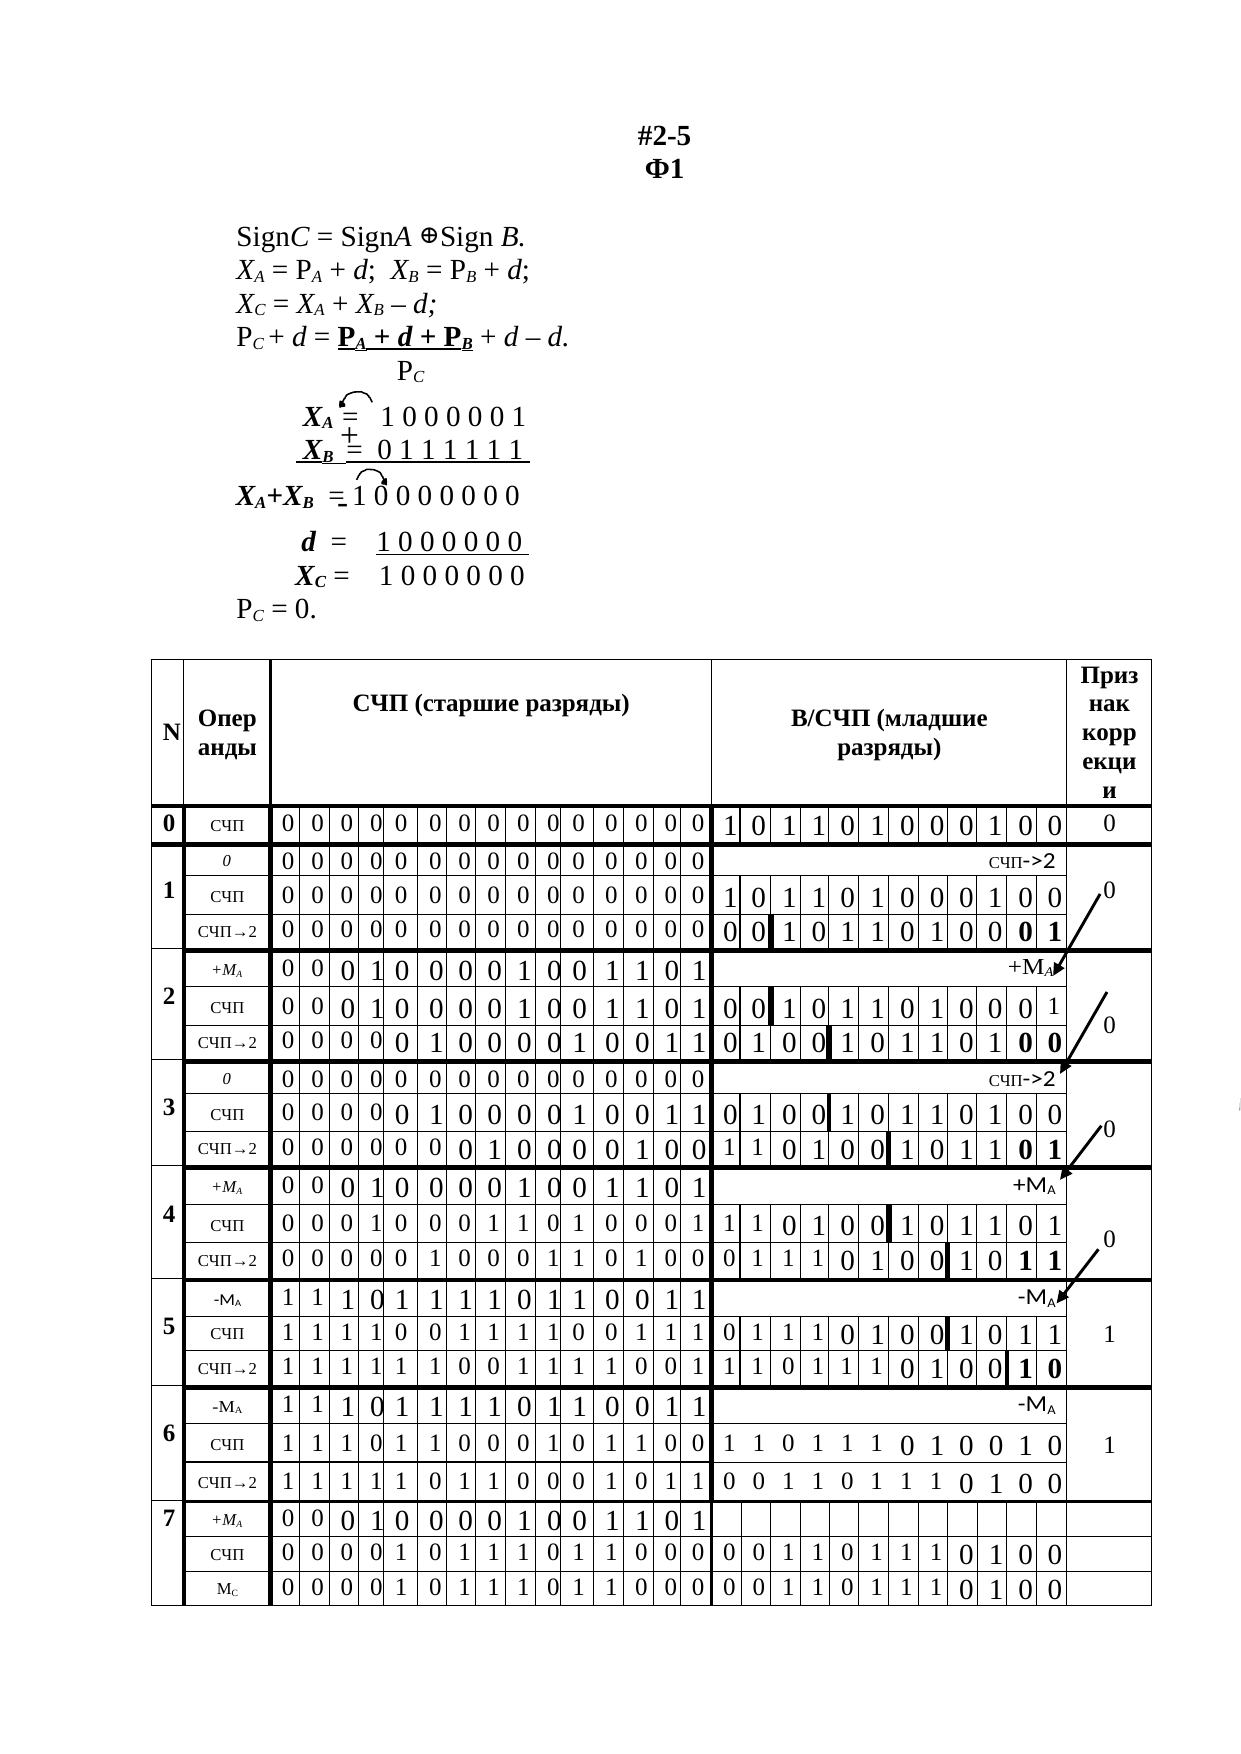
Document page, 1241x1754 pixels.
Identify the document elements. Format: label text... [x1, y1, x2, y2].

table_cell 0 [506, 1463, 535, 1499]
table_cell 0 [594, 1282, 623, 1316]
table_cell 0 [273, 876, 299, 913]
table_cell 1 [771, 1317, 800, 1350]
table_cell 0 [859, 1094, 888, 1131]
table_cell 0 [948, 1537, 977, 1571]
table_cell 0 [919, 1317, 945, 1350]
table_cell 0 [447, 1132, 475, 1165]
table_cell 1 [561, 1572, 593, 1605]
text XA = PA + d; XB = PВ + d; [177, 252, 1152, 286]
table_cell 1 [919, 987, 947, 1024]
table_cell 1 [977, 808, 1006, 842]
table_cell 0 [948, 1572, 977, 1605]
table_cell 0 [624, 847, 653, 875]
table_cell 0 [594, 847, 623, 875]
table_cell 1 [300, 1317, 329, 1350]
table_cell 1 [418, 1282, 446, 1316]
table_cell СЧП [186, 1094, 268, 1131]
table_cell 0 [624, 1026, 653, 1059]
table_cell 1 [624, 953, 653, 986]
table_cell 0 [536, 1463, 560, 1499]
table_cell 1 [889, 1537, 918, 1571]
table_cell 0 [300, 987, 329, 1024]
table_cell 0 [330, 1064, 358, 1092]
table_cell 0 [801, 915, 828, 948]
table_cell 1 [536, 1351, 560, 1385]
table_cell 1 [681, 1094, 709, 1131]
table_cell 1 [741, 1132, 770, 1165]
table_cell 1 [801, 1351, 828, 1385]
table_cell 0 [384, 953, 417, 986]
table_cell 0 [624, 1572, 653, 1605]
table_cell 0 [300, 847, 329, 875]
table_cell 0 [977, 1243, 1006, 1277]
table_cell 1 [830, 1424, 859, 1461]
table_cell 1 [859, 1317, 888, 1350]
table_cell 0 [713, 1537, 741, 1571]
table_cell 0 [273, 1572, 299, 1605]
table_cell 0 [300, 953, 329, 986]
table_cell 1 [561, 1282, 593, 1316]
table_cell 0 [418, 1170, 446, 1203]
table_cell 0 [447, 1503, 475, 1536]
table_cell 0 [741, 915, 768, 948]
table_cell 1 [977, 1205, 1006, 1242]
table_cell 0 [1036, 1424, 1066, 1461]
table_cell 1 [859, 1537, 888, 1571]
table_cell 0 [889, 1424, 918, 1461]
table_cell 0 [536, 1064, 560, 1092]
table_cell 0 [476, 1351, 505, 1385]
table_cell 0 [561, 1424, 593, 1461]
table_cell 0 [1067, 847, 1151, 948]
table_cell 1 [800, 1463, 829, 1499]
table_cell 0 [1036, 1463, 1066, 1499]
table_cell 0 [536, 915, 560, 948]
table_cell 0 [654, 1170, 680, 1203]
table_cell 0 [977, 1424, 1007, 1461]
table_cell 0 [561, 953, 593, 986]
table_cell 0 [594, 1390, 623, 1423]
table_cell 1 [359, 987, 383, 1024]
table_cell СЧП [186, 808, 268, 842]
table_cell 1 [1009, 1351, 1036, 1385]
table_cell 1 [594, 987, 623, 1024]
table_cell 1 [273, 1463, 299, 1499]
table_cell -MA [714, 1282, 1066, 1316]
table_cell 0 [681, 1572, 710, 1605]
table_cell 1 [506, 1537, 535, 1571]
table_cell 1 [418, 1026, 446, 1059]
table_cell +MA [186, 1170, 268, 1203]
table_cell 0 [418, 808, 446, 842]
table_cell СЧП→2 [186, 1351, 268, 1385]
table_cell 0 [447, 1170, 475, 1203]
table_cell 0 [330, 953, 358, 986]
table_cell 0 [418, 915, 446, 948]
table_cell 0 [536, 1503, 560, 1536]
table_cell 1 [359, 1463, 383, 1499]
table_cell 1 [1037, 1317, 1066, 1350]
table_cell 0 [418, 1205, 446, 1242]
table_cell 0 [476, 876, 505, 913]
table_cell 4 [152, 1166, 182, 1277]
table_cell 0 [561, 1463, 593, 1499]
table_cell 1 [536, 1424, 560, 1461]
table_cell 0 [330, 915, 358, 948]
table_cell 0 [741, 808, 770, 842]
table_cell 0 [977, 915, 1006, 948]
table_cell 0 [506, 1243, 535, 1277]
table_cell 0 [300, 1094, 329, 1131]
table_cell 1 [800, 1424, 829, 1461]
table_cell 1 [476, 1537, 505, 1571]
table_cell 0 [273, 953, 299, 986]
table_cell 0 [536, 953, 560, 986]
table_cell 0 [384, 1243, 417, 1277]
table_cell 1 [741, 1094, 770, 1131]
table_cell 0 [1037, 1572, 1066, 1605]
table_cell 1 [741, 1205, 770, 1242]
table_cell 1 [1067, 1390, 1151, 1499]
table_cell 1 [654, 1390, 680, 1423]
table_cell 0 [948, 915, 976, 948]
table_cell 1 [741, 1351, 770, 1385]
table_cell 1 [919, 1026, 947, 1059]
table_cell 0 [536, 1537, 560, 1571]
table_cell 0 [771, 1094, 800, 1131]
table_cell 0 [418, 876, 446, 913]
table_cell 0 [273, 1537, 299, 1571]
table_cell СЧП [186, 987, 268, 1024]
text PC [177, 353, 1152, 386]
table_cell 1 [714, 876, 739, 913]
table_cell 1 [919, 1572, 947, 1605]
table_cell 0 [359, 1424, 383, 1461]
table_cell 1 [919, 1351, 947, 1385]
table_cell СЧП [186, 1205, 268, 1242]
text XA+XB = 1 0 0 0 0 0 0 0 [177, 478, 1152, 512]
table_cell 0 [536, 1026, 560, 1059]
table_cell 1 [359, 1503, 383, 1536]
table_cell 1 [624, 1170, 653, 1203]
table_cell 0 [1007, 1537, 1036, 1571]
table_cell 1 [681, 1390, 709, 1423]
table_cell 0 [384, 876, 417, 913]
table_header В/СЧП (младшие разряды) [712, 660, 1066, 803]
table_cell [830, 1503, 858, 1536]
table_cell 1 [447, 1572, 475, 1605]
table_cell 0 [561, 847, 593, 875]
table_cell 0 [273, 1503, 299, 1536]
table_cell 0 [1037, 1351, 1066, 1385]
table_cell 0 [654, 876, 680, 913]
table_cell 0 [359, 1282, 383, 1316]
table_cell 0 [273, 808, 299, 842]
table_cell 0 [330, 876, 358, 913]
table_cell 1 [594, 1503, 623, 1536]
table_cell 0 [624, 1351, 653, 1385]
table_cell 0 [1037, 1026, 1066, 1059]
table_cell 0 [919, 1205, 947, 1242]
table_cell 1 [978, 1537, 1006, 1571]
text XA = 1 0 0 0 0 0 1 [177, 399, 1152, 432]
table_cell 0 [829, 1132, 858, 1165]
table_cell 0 [536, 1205, 560, 1242]
table_cell 0 [771, 1026, 800, 1059]
table_cell 1 [624, 1243, 653, 1277]
table_cell 0 [713, 1572, 741, 1605]
table_cell 0 [152, 808, 182, 842]
table_cell 1 [681, 1463, 709, 1499]
table_cell 1 [359, 1351, 383, 1385]
table_cell 0 [714, 1463, 741, 1499]
table_cell 0 [330, 1537, 358, 1571]
table_cell 1 [506, 1503, 535, 1536]
table_cell 0 [948, 1094, 976, 1131]
table_cell 1 [384, 1537, 417, 1571]
table_cell [889, 1503, 918, 1536]
table_cell 1 [859, 1463, 889, 1499]
table_cell 0 [536, 1572, 560, 1605]
table_cell 0 [594, 1205, 623, 1242]
table_cell 1 [273, 1351, 299, 1385]
table_cell 0 [273, 847, 299, 875]
table_cell 0 [447, 1205, 475, 1242]
table_cell 1 [594, 953, 623, 986]
table_cell [1037, 1503, 1066, 1536]
table_cell 0 [476, 987, 505, 1024]
table_cell 0 [681, 1132, 709, 1165]
table_cell 1 [273, 1282, 299, 1316]
table_cell 0 [829, 808, 858, 842]
table_cell 0 [829, 1243, 858, 1277]
table_cell 1 [624, 1424, 653, 1461]
table_cell 0 [714, 987, 739, 1024]
table_cell 0 [654, 1351, 680, 1385]
table_cell 0 [654, 1537, 680, 1571]
table_cell СЧП->2 [714, 1064, 1066, 1092]
table_cell 1 [859, 1572, 888, 1605]
table_cell +MA [186, 1503, 268, 1536]
table_cell 0 [384, 1503, 417, 1536]
table_cell 0 [536, 987, 560, 1024]
table_cell 1 [506, 1351, 535, 1385]
table_cell 1 [476, 1205, 505, 1242]
table_cell 1 [859, 987, 888, 1024]
table_cell 0 [384, 1094, 417, 1131]
table_cell СЧП->2 [714, 847, 1066, 875]
table_cell 1 [681, 1205, 709, 1242]
table_cell 0 [300, 1026, 329, 1059]
table_cell 0 [359, 1243, 383, 1277]
table_cell 1 [330, 1317, 358, 1350]
table_cell 0 [447, 876, 475, 913]
table_cell 0 [447, 1424, 475, 1461]
table_cell 2 [152, 949, 182, 1059]
table_cell 0 [889, 808, 918, 842]
table_cell 0 [418, 1537, 446, 1571]
table_cell 1 [476, 1317, 505, 1350]
table_cell 0 [418, 847, 446, 875]
table_cell -MA [186, 1282, 268, 1316]
table_cell 0 [300, 1132, 329, 1165]
table_cell 0 [384, 1170, 417, 1203]
table_cell 1 [771, 1243, 800, 1277]
table_cell 0 [624, 1537, 653, 1571]
table_cell 0 [384, 915, 417, 948]
table_cell 0 [1007, 915, 1036, 948]
table_cell СЧП [186, 1317, 268, 1350]
table_cell 0 [594, 1132, 623, 1165]
table_cell 1 [536, 1282, 560, 1316]
table_cell 1 [977, 876, 1006, 913]
table_cell 1 [801, 1572, 829, 1605]
table_cell 0 [859, 1026, 888, 1059]
table_cell 0 [186, 847, 268, 875]
table_cell 0 [714, 1317, 739, 1350]
table_cell 0 [948, 987, 976, 1024]
table_cell 1 [889, 1026, 918, 1059]
table_cell 1 [330, 1282, 358, 1316]
table_cell +MA [186, 953, 268, 986]
text SignC = SignA Sign B. [177, 219, 1152, 252]
table_cell 0 [418, 1463, 446, 1499]
table_cell 0 [561, 1317, 593, 1350]
table_cell 0 [948, 1463, 977, 1499]
table_cell [978, 1503, 1006, 1536]
table_cell 0 [476, 1064, 505, 1092]
table_cell 0 [476, 1170, 505, 1203]
table_cell 1 [594, 1351, 623, 1385]
table_cell 1 [359, 1317, 383, 1350]
table_cell 0 [919, 1132, 947, 1165]
table_cell [742, 1503, 770, 1536]
table_cell 0 [624, 1064, 653, 1092]
table_cell 0 [654, 1064, 680, 1092]
table_cell 0 [384, 1317, 417, 1350]
table_cell 0 [654, 987, 680, 1024]
table_cell 0 [447, 847, 475, 875]
table_cell 0 [359, 808, 383, 842]
table_cell 1 [889, 1094, 918, 1131]
table_cell 1 [919, 1094, 947, 1131]
table_cell 0 [359, 1537, 383, 1571]
table_cell 1 [681, 1282, 709, 1316]
table_cell 0 [476, 1026, 505, 1059]
table_cell 1 [859, 876, 888, 913]
table_cell [771, 1503, 800, 1536]
table_cell 1 [654, 1094, 680, 1131]
text XB = 0 1 1 1 1 1 1 [177, 432, 1152, 466]
table_cell 1 [447, 1463, 475, 1499]
table_cell 1 [594, 1537, 623, 1571]
table_cell СЧП→2 [186, 1132, 268, 1165]
table_cell 0 [889, 876, 918, 913]
table_cell 1 [152, 847, 182, 948]
table_cell 0 [418, 1064, 446, 1092]
table_cell 0 [300, 1572, 329, 1605]
table_cell 0 [447, 953, 475, 986]
table_cell 0 [561, 1503, 593, 1536]
table_cell 0 [742, 1537, 770, 1571]
table_cell 1 [771, 1463, 800, 1499]
table_cell [801, 1503, 829, 1536]
table_cell 1 [654, 1463, 680, 1499]
table_cell 6 [152, 1386, 182, 1499]
table_cell 0 [506, 1026, 535, 1059]
table_cell 0 [1007, 808, 1036, 842]
table_cell 1 [859, 1243, 888, 1277]
table_cell 0 [273, 1170, 299, 1203]
table_cell 0 [536, 847, 560, 875]
table_cell 1 [506, 1317, 535, 1350]
table_cell 1 [977, 1026, 1006, 1059]
table_cell 0 [624, 1205, 653, 1242]
table_cell СЧП [186, 1537, 268, 1571]
table_cell [713, 1503, 741, 1536]
table_cell -МA [186, 1390, 268, 1423]
table_cell 0 [561, 1064, 593, 1092]
table_cell 0 [830, 1572, 858, 1605]
table_cell 0 [654, 1572, 680, 1605]
table_cell 1 [681, 1317, 709, 1350]
table_cell 1 [330, 1424, 358, 1461]
table_cell 1 [418, 1424, 446, 1461]
table_cell 1 [948, 1205, 976, 1242]
table_cell 0 [330, 1094, 358, 1131]
table_cell 3 [152, 1060, 182, 1165]
table_cell 1 [561, 1205, 593, 1242]
table_cell 0 [1037, 876, 1066, 913]
table_cell 0 [300, 1537, 329, 1571]
table_cell 0 [829, 876, 858, 913]
table_cell 1 [594, 1572, 623, 1605]
table_cell [859, 1503, 888, 1536]
table_cell 0 [714, 1026, 739, 1059]
table_cell 1 [330, 1351, 358, 1385]
table_cell 0 [384, 987, 417, 1024]
table_cell 0 [594, 808, 623, 842]
table_cell [1007, 1503, 1036, 1536]
table_cell 0 [330, 1132, 358, 1165]
table_cell 0 [273, 1243, 299, 1277]
table_cell 1 [889, 1463, 918, 1499]
table_cell 1 [624, 1132, 653, 1165]
table_cell 0 [330, 1205, 358, 1242]
table_cell 0 [506, 808, 535, 842]
table_cell 0 [654, 953, 680, 986]
table_cell 0 [714, 915, 739, 948]
table_header N [152, 660, 183, 803]
table_cell 0 [1067, 953, 1151, 1059]
table_cell 0 [948, 808, 976, 842]
table_cell 0 [624, 876, 653, 913]
table_cell 1 [506, 1205, 535, 1242]
table_cell 1 [561, 1243, 593, 1277]
table_cell [1067, 1572, 1151, 1605]
table_cell 0 [561, 1170, 593, 1203]
table_cell 0 [476, 953, 505, 986]
table_cell 1 [681, 1170, 709, 1203]
table_cell 0 [447, 808, 475, 842]
table_cell 0 [859, 1132, 886, 1165]
table_cell 0 [330, 1170, 358, 1203]
table_cell 1 [594, 1424, 623, 1461]
table_cell 0 [681, 847, 709, 875]
table_cell 1 [831, 1094, 858, 1131]
table_cell 0 [273, 915, 299, 948]
text XC = XA + XB – d; [177, 286, 1152, 319]
table_cell 0 [273, 1132, 299, 1165]
table_cell -MA [714, 1390, 1066, 1423]
table_cell 0 [948, 1026, 976, 1059]
table_cell 0 [359, 1064, 383, 1092]
table_cell 0 [561, 876, 593, 913]
table_cell 0 [1007, 1094, 1036, 1131]
table_cell 1 [300, 1282, 329, 1316]
table_cell 0 [654, 808, 680, 842]
table_cell 0 [418, 1132, 446, 1165]
table_cell 0 [1007, 1132, 1036, 1165]
table_cell 1 [1007, 1424, 1036, 1461]
table_header Операнды [184, 660, 269, 803]
table_cell 1 [418, 1390, 446, 1423]
table_cell 1 [654, 1282, 680, 1316]
table_cell 1 [300, 1424, 329, 1461]
table_cell 1 [624, 987, 653, 1024]
table_cell 0 [561, 915, 593, 948]
table_cell 1 [273, 1317, 299, 1350]
table_cell 0 [506, 915, 535, 948]
table_cell 0 [418, 1572, 446, 1605]
table_cell 0 [561, 1132, 593, 1165]
table_cell 0 [830, 1463, 859, 1499]
table_cell 0 [418, 953, 446, 986]
table_cell 0 [300, 1205, 329, 1242]
text PC + d = PA + d + PB + d – d. [177, 319, 1152, 353]
table_cell 0 [330, 987, 358, 1024]
table_cell 1 [681, 953, 709, 986]
table_cell 1 [771, 876, 800, 913]
table_cell 1 [476, 1463, 505, 1499]
table_cell 0 [330, 847, 358, 875]
table_cell 1 [1007, 1317, 1036, 1350]
table_cell 0 [681, 808, 709, 842]
table_cell 1 [801, 1132, 828, 1165]
table_cell 0 [506, 1132, 535, 1165]
table_cell 0 [536, 1094, 560, 1131]
table_cell 1 [561, 1026, 593, 1059]
table_cell 0 [624, 1282, 653, 1316]
text d = 1 0 0 0 0 0 0 [177, 524, 1152, 558]
table_cell 0 [476, 1424, 505, 1461]
table_cell 0 [681, 1064, 709, 1092]
table_cell 0 [977, 1351, 1005, 1385]
table_cell 0 [771, 1351, 800, 1385]
table_cell 0 [654, 847, 680, 875]
table_cell 1 [594, 1170, 623, 1203]
table_header Признак коррекции [1067, 660, 1151, 803]
table_cell СЧП→2 [186, 915, 268, 948]
table_cell 1 [561, 1537, 593, 1571]
table_cell 1 [801, 1243, 828, 1277]
table_cell 0 [300, 1170, 329, 1203]
table_cell 1 [447, 1282, 475, 1316]
table_cell СЧП→2 [186, 1463, 268, 1499]
table_cell 1 [476, 1282, 505, 1316]
table_cell 1 [447, 1537, 475, 1571]
table_cell 0 [506, 1282, 535, 1316]
table_cell 0 [654, 1503, 680, 1536]
table_cell 0 [330, 808, 358, 842]
table_cell 1 [561, 1094, 593, 1131]
table_cell 0 [273, 1205, 299, 1242]
table_cell 1 [977, 1132, 1006, 1165]
table_cell СЧП [186, 1424, 268, 1461]
table_cell 0 [506, 1424, 535, 1461]
table_cell 7 [152, 1501, 182, 1605]
table_cell 1 [1067, 1282, 1151, 1385]
table_cell 0 [1007, 1572, 1036, 1605]
table_cell 0 [476, 808, 505, 842]
table_cell 0 [359, 915, 383, 948]
table_cell +MA [714, 953, 1066, 986]
table_cell 0 [418, 1317, 446, 1350]
table_cell 1 [771, 1572, 800, 1605]
table_cell 1 [384, 1390, 417, 1423]
table_cell 0 [654, 1243, 680, 1277]
table_cell 0 [714, 1094, 739, 1131]
table_cell 0 [506, 847, 535, 875]
table_cell 1 [681, 1503, 710, 1536]
table_cell 1 [1037, 1243, 1066, 1277]
table_cell 1 [714, 1424, 741, 1461]
table_cell 1 [948, 1132, 976, 1165]
table_cell 0 [1007, 876, 1036, 913]
table_cell 0 [889, 987, 918, 1024]
table_cell 1 [829, 915, 858, 948]
table_cell 0 [1007, 1026, 1036, 1059]
table_cell 0 [829, 1205, 858, 1242]
table_cell 0 [447, 1243, 475, 1277]
table_cell 0 [771, 1132, 800, 1165]
table_cell 0 [1037, 808, 1066, 842]
table_cell 1 [1037, 987, 1066, 1024]
table_cell 0 [771, 1205, 800, 1242]
table_cell 1 [892, 1205, 918, 1242]
table_cell 1 [714, 808, 739, 842]
table_cell 1 [476, 1132, 505, 1165]
table_cell 0 [889, 1243, 918, 1277]
table_cell 1 [801, 808, 828, 842]
table_cell 1 [384, 1351, 417, 1385]
table_cell 1 [330, 1463, 358, 1499]
table_cell 0 [681, 915, 709, 948]
table_cell 0 [506, 1094, 535, 1131]
table_cell 0 [359, 1390, 383, 1423]
table_cell 0 [919, 1243, 945, 1277]
table_cell 0 [447, 915, 475, 948]
table_cell 0 [977, 1317, 1006, 1350]
table_cell MC [186, 1572, 268, 1605]
table_cell 0 [977, 987, 1006, 1024]
table_cell 1 [384, 1424, 417, 1461]
table_cell 1 [950, 1243, 976, 1277]
table_cell 0 [330, 1026, 358, 1059]
table_cell 1 [714, 1351, 739, 1385]
table_cell [1067, 1503, 1151, 1536]
table_cell 0 [476, 1094, 505, 1131]
table_cell 1 [774, 987, 800, 1024]
table_cell 0 [273, 1064, 299, 1092]
table_cell 0 [919, 808, 947, 842]
table_cell 1 [741, 1243, 770, 1277]
table_cell 1 [859, 915, 888, 948]
table_cell 1 [561, 1351, 593, 1385]
table_cell 0 [536, 1132, 560, 1165]
table_cell 1 [506, 987, 535, 1024]
table_cell 0 [536, 876, 560, 913]
table_cell 1 [1007, 1243, 1036, 1277]
table_cell 0 [300, 808, 329, 842]
table_cell 1 [681, 987, 709, 1024]
table_cell 0 [476, 915, 505, 948]
table_cell 0 [1007, 1205, 1036, 1242]
table_cell 0 [742, 1572, 770, 1605]
table_cell 1 [891, 1132, 918, 1165]
table_cell 0 [384, 808, 417, 842]
table_cell 0 [741, 876, 770, 913]
table_cell 0 [801, 1026, 826, 1059]
table_cell 1 [384, 1572, 417, 1605]
table_cell 0 [594, 876, 623, 913]
table_cell СЧП→2 [186, 1243, 268, 1277]
table_cell 0 [476, 1243, 505, 1277]
table_cell 0 [771, 1424, 800, 1461]
table_cell 1 [447, 1390, 475, 1423]
table_cell 1 [741, 1424, 771, 1461]
table_cell 0 [1067, 1064, 1151, 1165]
table_cell 1 [476, 1572, 505, 1605]
table_cell 0 [681, 1537, 710, 1571]
table_cell 0 [681, 876, 709, 913]
table_cell 1 [594, 1463, 623, 1499]
table_cell 1 [859, 1351, 888, 1385]
table_cell 0 [384, 1026, 417, 1059]
table_cell 1 [654, 1026, 680, 1059]
table_cell 1 [273, 1424, 299, 1461]
table_cell 0 [418, 1503, 446, 1536]
text #2-5 [177, 118, 1152, 152]
table_cell 1 [859, 1424, 889, 1461]
table_cell 0 [859, 1205, 886, 1242]
table_cell 1 [771, 808, 800, 842]
table_cell 1 [654, 1317, 680, 1350]
table_cell 1 [859, 808, 888, 842]
table_cell 1 [359, 953, 383, 986]
table_cell 0 [300, 915, 329, 948]
table_cell 0 [1067, 1170, 1151, 1277]
table_cell 0 [476, 1503, 505, 1536]
table_cell 0 [594, 1243, 623, 1277]
table_cell 0 [594, 915, 623, 948]
table_cell СЧП [186, 876, 268, 913]
table_cell 1 [536, 1317, 560, 1350]
table_cell 1 [624, 1317, 653, 1350]
table_cell 1 [978, 1572, 1006, 1605]
table_cell 1 [977, 1094, 1006, 1131]
table_cell 0 [594, 1026, 623, 1059]
table_cell 1 [418, 1094, 446, 1131]
table_cell 0 [273, 1026, 299, 1059]
table_cell 1 [714, 1205, 739, 1242]
table_cell 0 [384, 1205, 417, 1242]
table_cell 1 [561, 1390, 593, 1423]
table_cell СЧП→2 [186, 1026, 268, 1059]
table_cell 5 [152, 1279, 182, 1385]
table_cell 0 [384, 847, 417, 875]
table_cell 0 [300, 1064, 329, 1092]
table_cell 1 [359, 1170, 383, 1203]
table_cell 1 [801, 1205, 828, 1242]
text PC = 0. [177, 592, 1152, 625]
table_cell 0 [561, 987, 593, 1024]
table_cell 1 [330, 1390, 358, 1423]
table_cell 1 [919, 915, 947, 948]
table_cell 0 [447, 987, 475, 1024]
table_cell 1 [977, 1463, 1007, 1499]
table_cell 0 [300, 1503, 329, 1536]
table_cell 1 [681, 1351, 709, 1385]
table_cell 0 [654, 915, 680, 948]
table_cell [948, 1503, 977, 1536]
table_cell 0 [948, 1351, 976, 1385]
table_cell 1 [681, 1026, 709, 1059]
table_cell 0 [536, 1170, 560, 1203]
table_cell 0 [889, 1317, 918, 1350]
table_cell 0 [714, 1243, 739, 1277]
table_cell 1 [418, 1351, 446, 1385]
table_cell 1 [476, 1390, 505, 1423]
table_cell 0 [1037, 1537, 1066, 1571]
table_cell [1067, 1537, 1151, 1571]
table_cell 1 [950, 1317, 976, 1350]
table_cell 0 [830, 1537, 858, 1571]
table_cell 0 [1067, 808, 1151, 842]
table_cell 0 [681, 1243, 709, 1277]
table_cell 1 [1037, 1132, 1066, 1165]
table_cell 1 [801, 876, 828, 913]
table_cell 0 [624, 1390, 653, 1423]
table_cell 0 [359, 876, 383, 913]
table_cell 0 [624, 1094, 653, 1131]
table_cell 0 [359, 1026, 383, 1059]
table_cell 0 [330, 1503, 358, 1536]
table_cell 0 [384, 1064, 417, 1092]
table_cell 1 [447, 1317, 475, 1350]
table_cell 0 [447, 1026, 475, 1059]
table_cell 0 [561, 808, 593, 842]
table_cell 1 [1037, 1205, 1066, 1242]
table_cell 1 [359, 1205, 383, 1242]
table_cell 1 [918, 1463, 948, 1499]
table_cell 0 [359, 1572, 383, 1605]
table_cell 0 [273, 1094, 299, 1131]
table_cell 1 [771, 1537, 800, 1571]
table_cell 1 [714, 1132, 739, 1165]
table_cell 1 [624, 1503, 653, 1536]
table_cell 1 [1037, 915, 1066, 948]
table_cell 1 [889, 1572, 918, 1605]
table_cell 0 [624, 915, 653, 948]
text XC = 1 0 0 0 0 0 0 [177, 558, 1152, 592]
table_cell 1 [832, 1026, 858, 1059]
table_cell 1 [418, 1243, 446, 1277]
table_cell 0 [624, 808, 653, 842]
table_cell 0 [300, 876, 329, 913]
table_cell 0 [506, 1064, 535, 1092]
table_cell 0 [330, 1243, 358, 1277]
table_cell 1 [536, 1243, 560, 1277]
table_cell 0 [1007, 1463, 1036, 1499]
table_cell 0 [889, 915, 918, 948]
table_cell 0 [654, 1132, 680, 1165]
table_cell 1 [300, 1390, 329, 1423]
table_cell 0 [654, 1205, 680, 1242]
table_cell 1 [741, 1026, 770, 1059]
table_cell 0 [741, 1463, 771, 1499]
table_cell [919, 1503, 947, 1536]
table_cell 0 [948, 1424, 977, 1461]
table_cell 1 [300, 1351, 329, 1385]
table_cell 1 [918, 1424, 948, 1461]
table_cell 0 [681, 1424, 709, 1461]
table_cell 0 [506, 876, 535, 913]
table_cell 1 [506, 1572, 535, 1605]
table_cell 0 [624, 1463, 653, 1499]
table_cell 0 [801, 987, 828, 1024]
table_cell 0 [359, 1094, 383, 1131]
table_cell 0 [506, 1390, 535, 1423]
table_cell 1 [536, 1390, 560, 1423]
table_cell +MA [714, 1170, 1066, 1203]
table_cell 0 [447, 1351, 475, 1385]
table_cell 0 [889, 1351, 918, 1385]
table_cell 0 [594, 1317, 623, 1350]
table_cell 0 [330, 1572, 358, 1605]
table_cell 0 [447, 1094, 475, 1131]
table_cell 1 [829, 1351, 858, 1385]
table_cell 1 [506, 1170, 535, 1203]
table_cell 0 [384, 1132, 417, 1165]
table_cell 1 [384, 1463, 417, 1499]
table_cell 0 [536, 808, 560, 842]
table_cell 1 [384, 1282, 417, 1316]
table_cell 0 [919, 876, 947, 913]
table_cell 0 [418, 987, 446, 1024]
table_cell 0 [476, 847, 505, 875]
table_cell 1 [506, 953, 535, 986]
table_cell 1 [741, 1317, 770, 1350]
table_cell 0 [801, 1094, 827, 1131]
table_cell 1 [919, 1537, 947, 1571]
table_cell 0 [300, 1243, 329, 1277]
table_cell 0 [1007, 987, 1036, 1024]
table_cell 1 [801, 1537, 829, 1571]
table_cell 0 [359, 847, 383, 875]
table_header СЧП (старшие разряды) [272, 660, 711, 803]
table_cell 0 [186, 1064, 268, 1092]
table_cell 0 [741, 987, 768, 1024]
text Ф1 [177, 152, 1152, 185]
table_cell 0 [594, 1064, 623, 1092]
table_cell 0 [447, 1064, 475, 1092]
table_cell 1 [829, 987, 858, 1024]
table_cell 1 [273, 1390, 299, 1423]
table_cell 0 [829, 1317, 858, 1350]
table_cell 0 [594, 1094, 623, 1131]
table_cell 0 [948, 876, 976, 913]
table_cell 1 [300, 1463, 329, 1499]
table_cell 0 [1037, 1094, 1066, 1131]
table_cell 1 [774, 915, 800, 948]
table_cell 0 [359, 1132, 383, 1165]
table_cell 0 [654, 1424, 680, 1461]
table_cell 1 [801, 1317, 828, 1350]
table_cell 0 [273, 987, 299, 1024]
